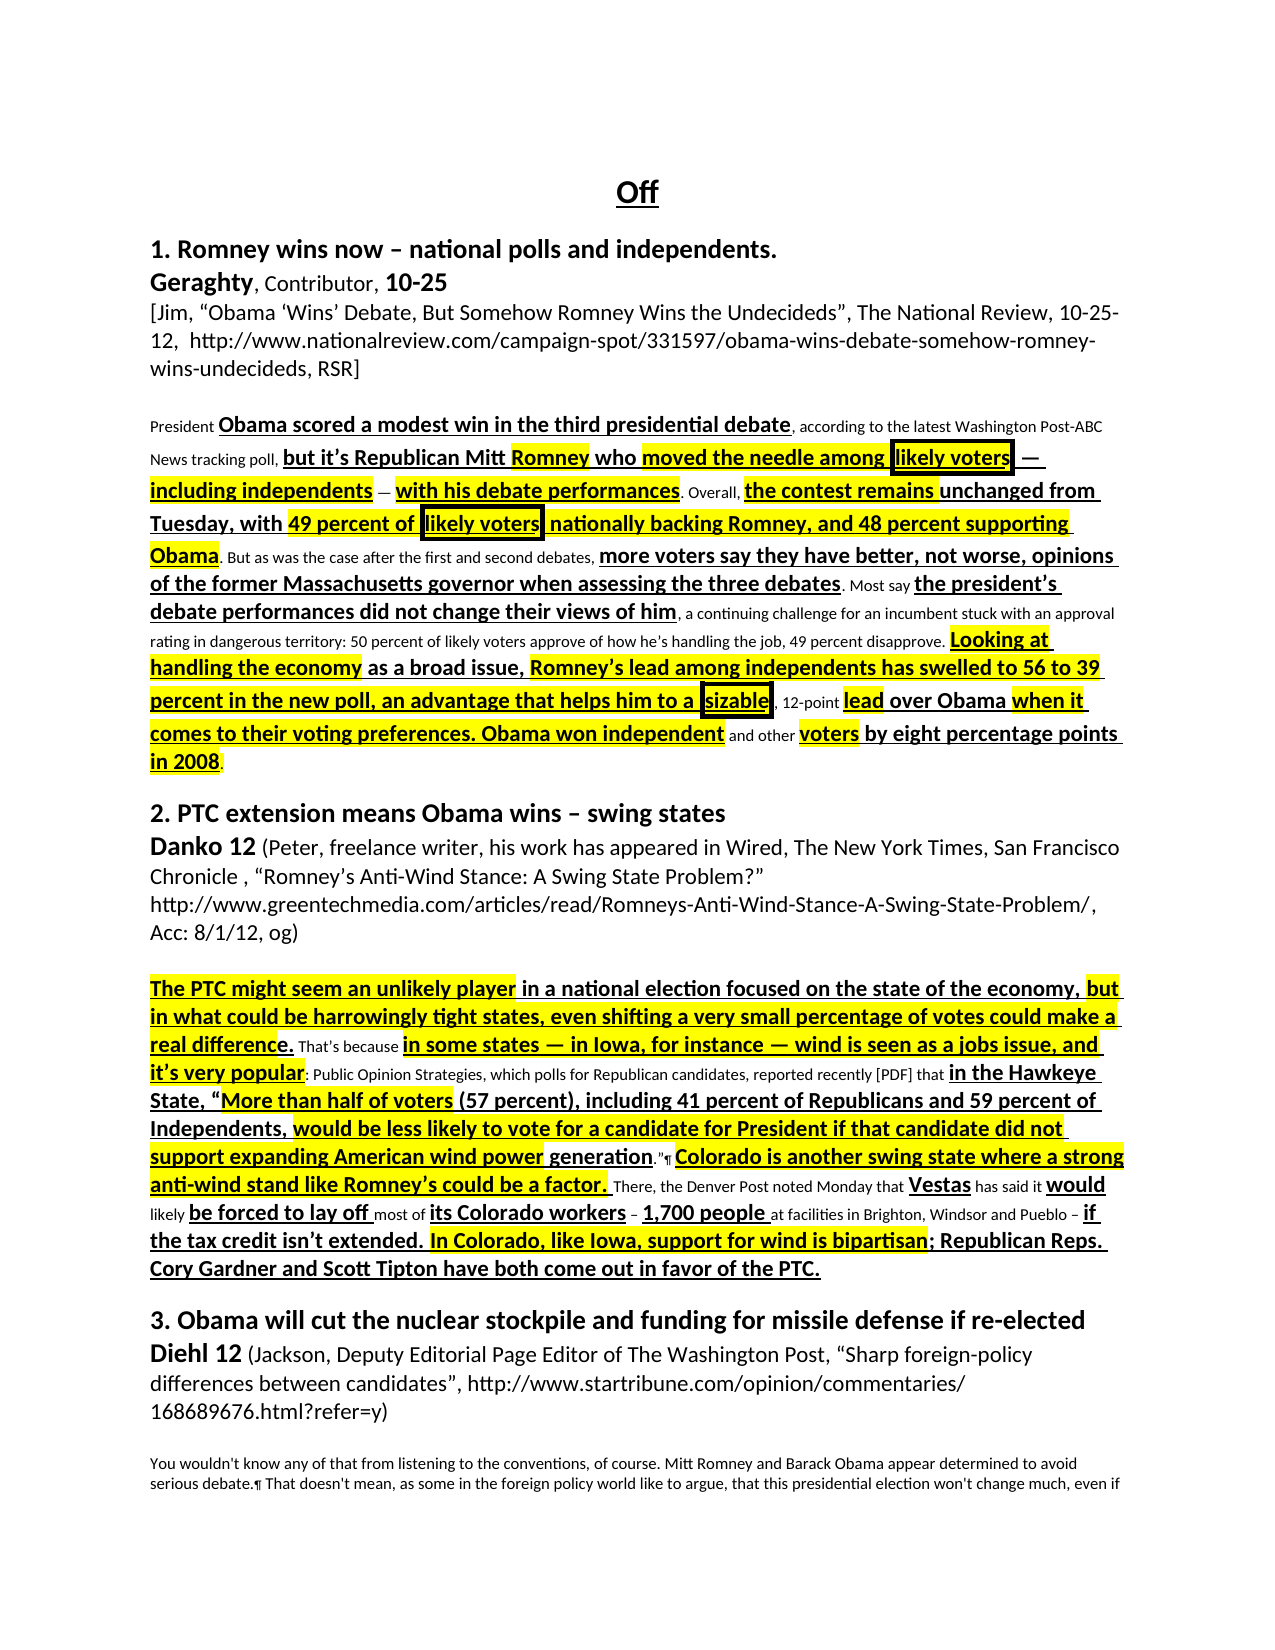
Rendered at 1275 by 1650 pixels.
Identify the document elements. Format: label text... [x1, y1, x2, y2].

text Diehl 12 (Jackson, Deputy Editorial Page Editor of The Washington Post, “Sharp foreign-policy differences between candidates”, http://www.startribune.com/opinion/commentaries/ 168689676.html?refer=y) [150, 1336, 1125, 1425]
text Geraghty, Contributor, 10-25 [150, 265, 1125, 298]
subtitle 1. Romney wins now – national polls and independents. [150, 232, 1125, 265]
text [150, 1453, 1125, 1494]
subtitle 3. Obama will cut the nuclear stockpile and funding for missile defense if re-elected [150, 1303, 1125, 1336]
text The PTC might seem an unlikely player in a national election focused on the state of the economy, but in what could be harrowingly tight states, even shifting a very small percentage of votes could make a real difference. That’s because in some states — in Iowa, for instance — wind is seen as a jobs issue, and it’s very popular: Public Opinion Strategies, which polls for Republican candidates, reported recently [PDF] that in the Hawkeye State, “More than half of voters (57 percent), including 41 percent of Republicans and 59 percent of Independents, would be less likely to vote for a candidate for President if that candidate did not support expanding American wind power generation.”¶ Colorado is another swing state where a strong anti-wind stand like Romney’s could be a factor. There, the Denver Post noted Monday that Vestas has said it would likely be forced to lay off most of its Colorado workers – 1,700 people at facilities in Brighton, Windsor and Pueblo – if the tax credit isn’t extended. In Colorado, like Iowa, support for wind is bipartisan; Republican Reps. Cory Gardner and Scott Tipton have both come out in favor of the PTC. [150, 974, 1125, 1282]
subtitle Off [150, 171, 1125, 212]
text President Obama scored a modest win in the third presidential debate, according to the latest Washington Post-ABC News tracking poll, but it’s Republican Mitt Romney who moved the needle among likely voters — including independents — with his debate performances. Overall, the contest remains unchanged from Tuesday, with 49 percent of likely voters nationally backing Romney, and 48 percent supporting Obama. But as was the case after the first and second debates, more voters say they have better, not worse, opinions of the former Massachusetts governor when assessing the three debates. Most say the president’s debate performances did not change their views of him, a continuing challenge for an incumbent stuck with an approval rating in dangerous territory: 50 percent of likely voters approve of how he’s handling the job, 49 percent disapprove. Looking at handling the economy as a broad issue, Romney’s lead among independents has swelled to 56 to 39 percent in the new poll, an advantage that helps him to a sizable, 12-point lead over Obama when it comes to their voting preferences. Obama won independent and other voters by eight percentage points in 2008. [150, 411, 1125, 775]
text [Jim, “Obama ‘Wins’ Debate, But Somehow Romney Wins the Undecideds”, The National Review, 10-25-12, http://www.nationalreview.com/campaign-spot/331597/obama-wins-debate-somehow-romney-wins-undecideds, RSR] [150, 298, 1125, 382]
text Danko 12 (Peter, freelance writer, his work has appeared in Wired, The New York Times, San Francisco Chronicle , “Romney’s Anti-Wind Stance: A Swing State Problem?” http://www.greentechmedia.com/articles/read/Romneys-Anti-Wind-Stance-A-Swing-State-Problem/, Acc: 8/1/12, og) [150, 829, 1125, 946]
subtitle 2. PTC extension means Obama wins – swing states [150, 796, 1125, 829]
